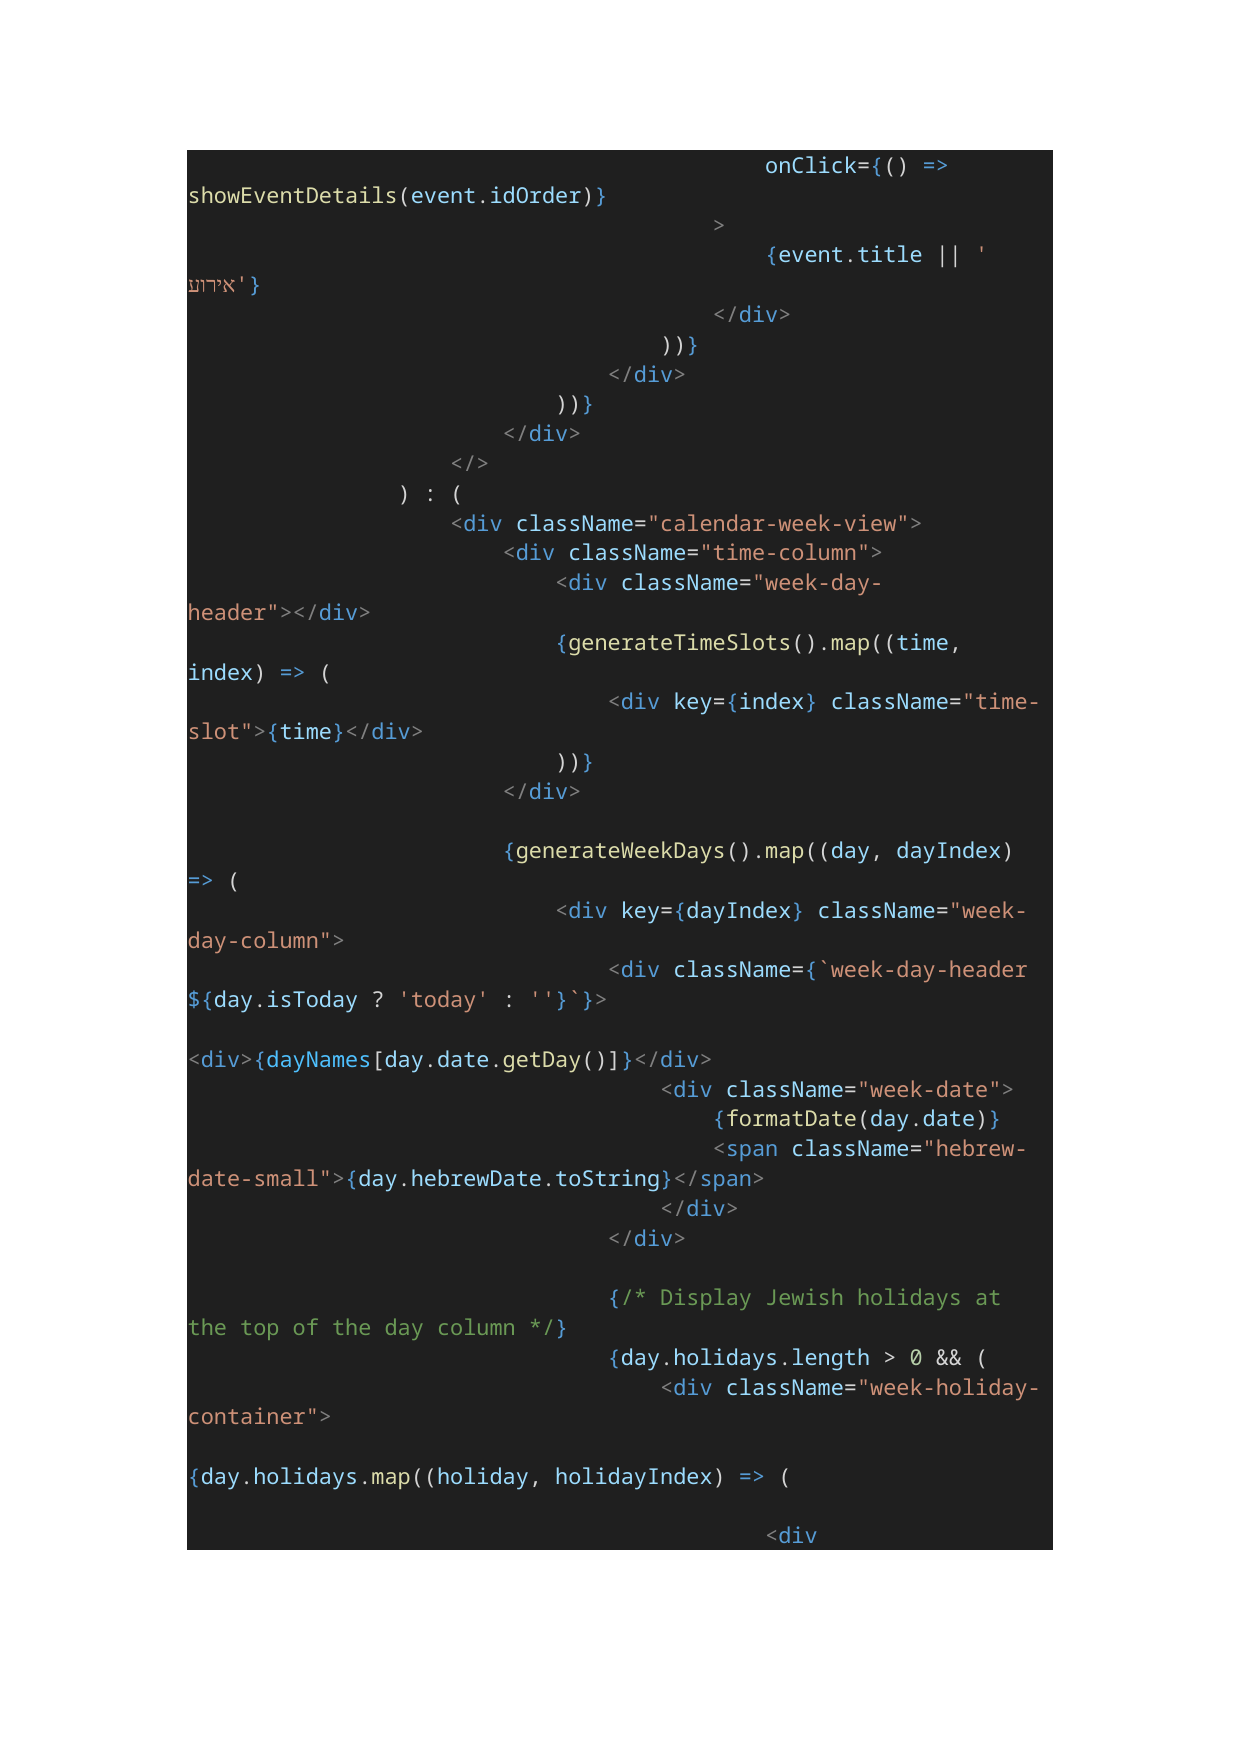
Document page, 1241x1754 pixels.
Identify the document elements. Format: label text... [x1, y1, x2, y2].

text {day.holidays.length > 0 && ( [187, 1342, 1053, 1371]
text </div> [187, 1222, 1053, 1252]
text {/* Display Jewish holidays at the top of the day column */} [187, 1282, 1053, 1342]
text </div> [187, 358, 1053, 388]
text <div key={index} className="time-slot">{time}</div> [187, 686, 1053, 746]
text <div>{dayNames[day.date.getDay()]}</div> [187, 1014, 1053, 1073]
text </div> [187, 1193, 1053, 1222]
text <div className="week-day-header"></div> [187, 567, 1053, 627]
text {generateTimeSlots().map((time, index) => ( [187, 627, 1053, 686]
text ))} [187, 746, 1053, 776]
text {event.title || 'אירוע'} [187, 239, 1053, 299]
text {formatDate(day.date)} [187, 1103, 1053, 1133]
text <div [187, 1520, 1053, 1550]
text </div> [187, 776, 1053, 805]
text <div className={`week-day-header ${day.isToday ? 'today' : ''}`}> [187, 954, 1053, 1014]
text onClick={() => showEventDetails(event.idOrder)} [187, 150, 1053, 209]
text <div className="week-date"> [187, 1073, 1053, 1103]
text <div className="time-column"> [187, 537, 1053, 567]
text {generateWeekDays().map((day, dayIndex) => ( [187, 835, 1053, 895]
text <span className="hebrew-date-small">{day.hebrewDate.toString}</span> [187, 1133, 1053, 1193]
text <div key={dayIndex} className="week-day-column"> [187, 895, 1053, 954]
text {day.holidays.map((holiday, holidayIndex) => ( [187, 1431, 1053, 1491]
text ))} [187, 388, 1053, 418]
text </div> [187, 299, 1053, 329]
text <div className="calendar-week-view"> [187, 507, 1053, 537]
text ) : ( [187, 478, 1053, 507]
text > [187, 209, 1053, 239]
text </> [187, 448, 1053, 478]
text <div className="week-holiday-container"> [187, 1371, 1053, 1431]
text ))} [187, 329, 1053, 358]
text </div> [187, 418, 1053, 448]
